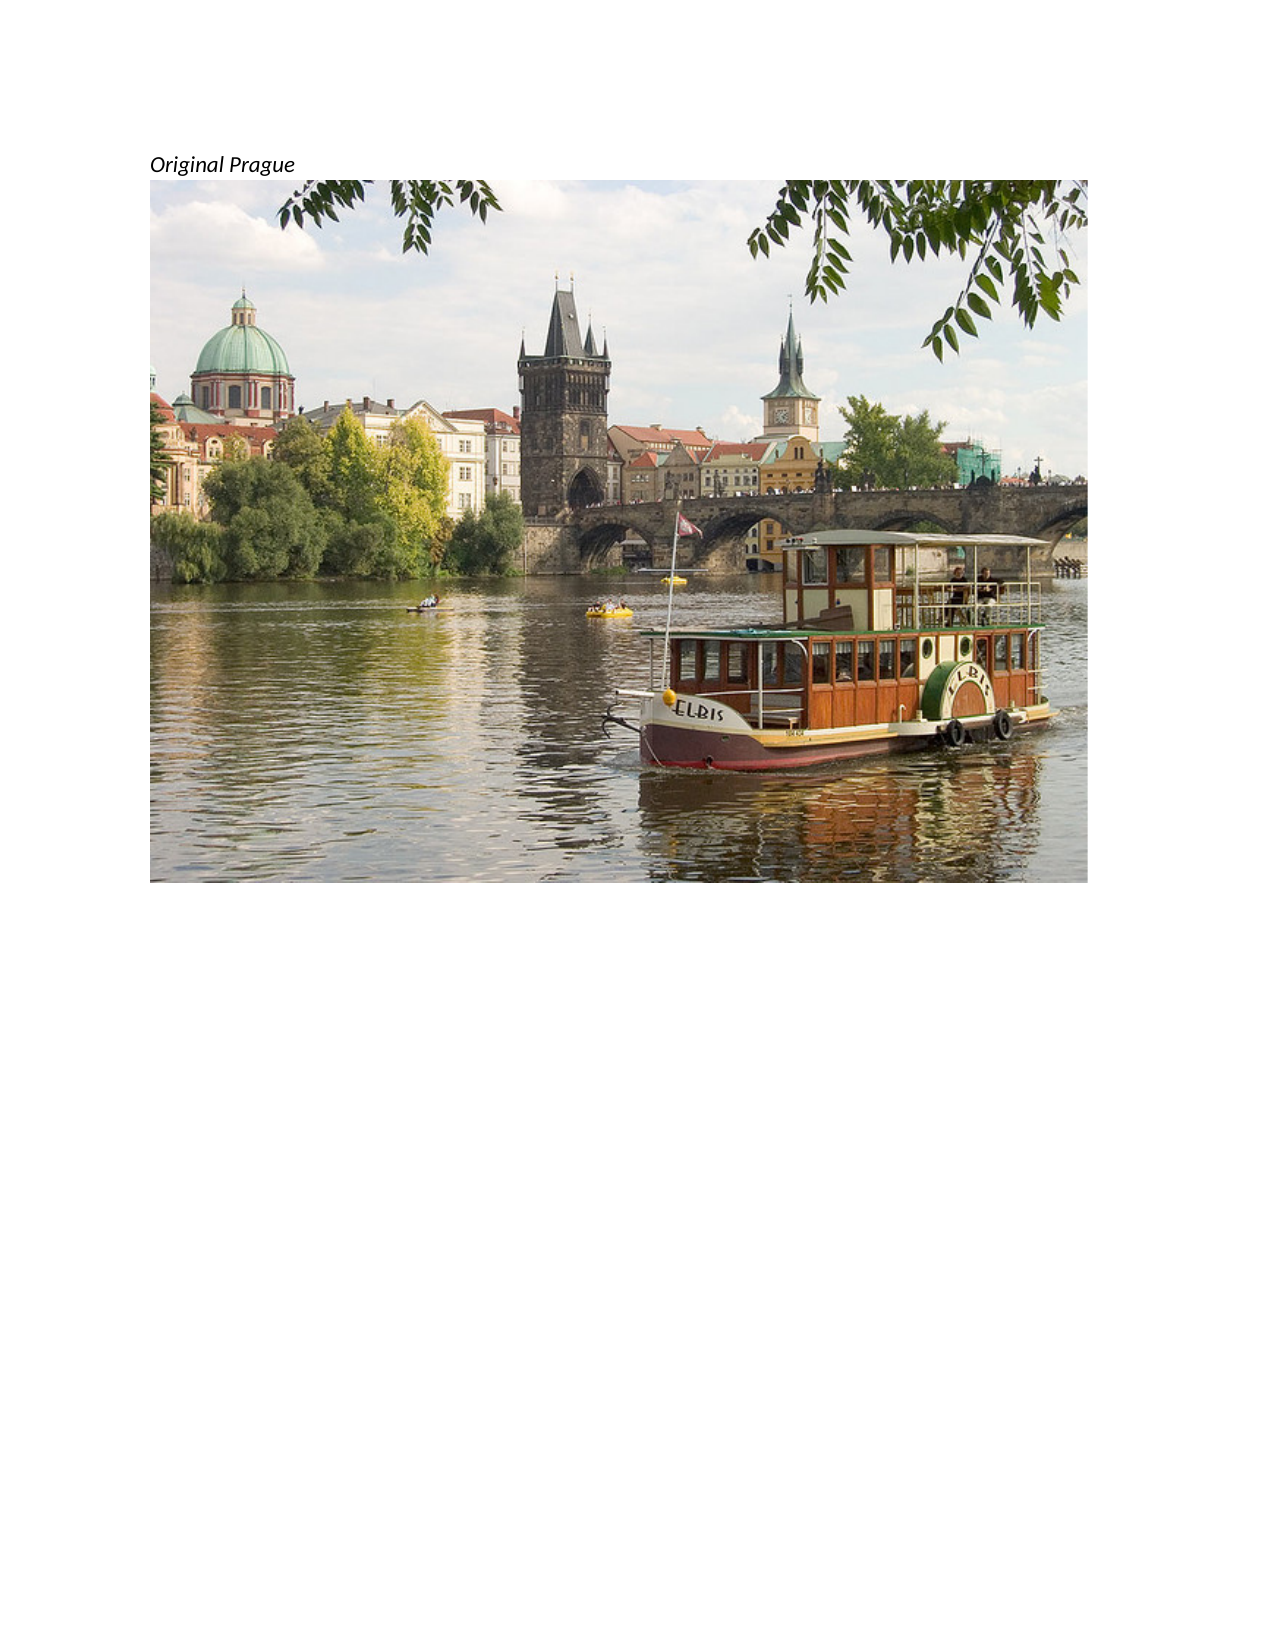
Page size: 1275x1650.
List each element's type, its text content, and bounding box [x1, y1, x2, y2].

picture [150, 180, 1088, 883]
